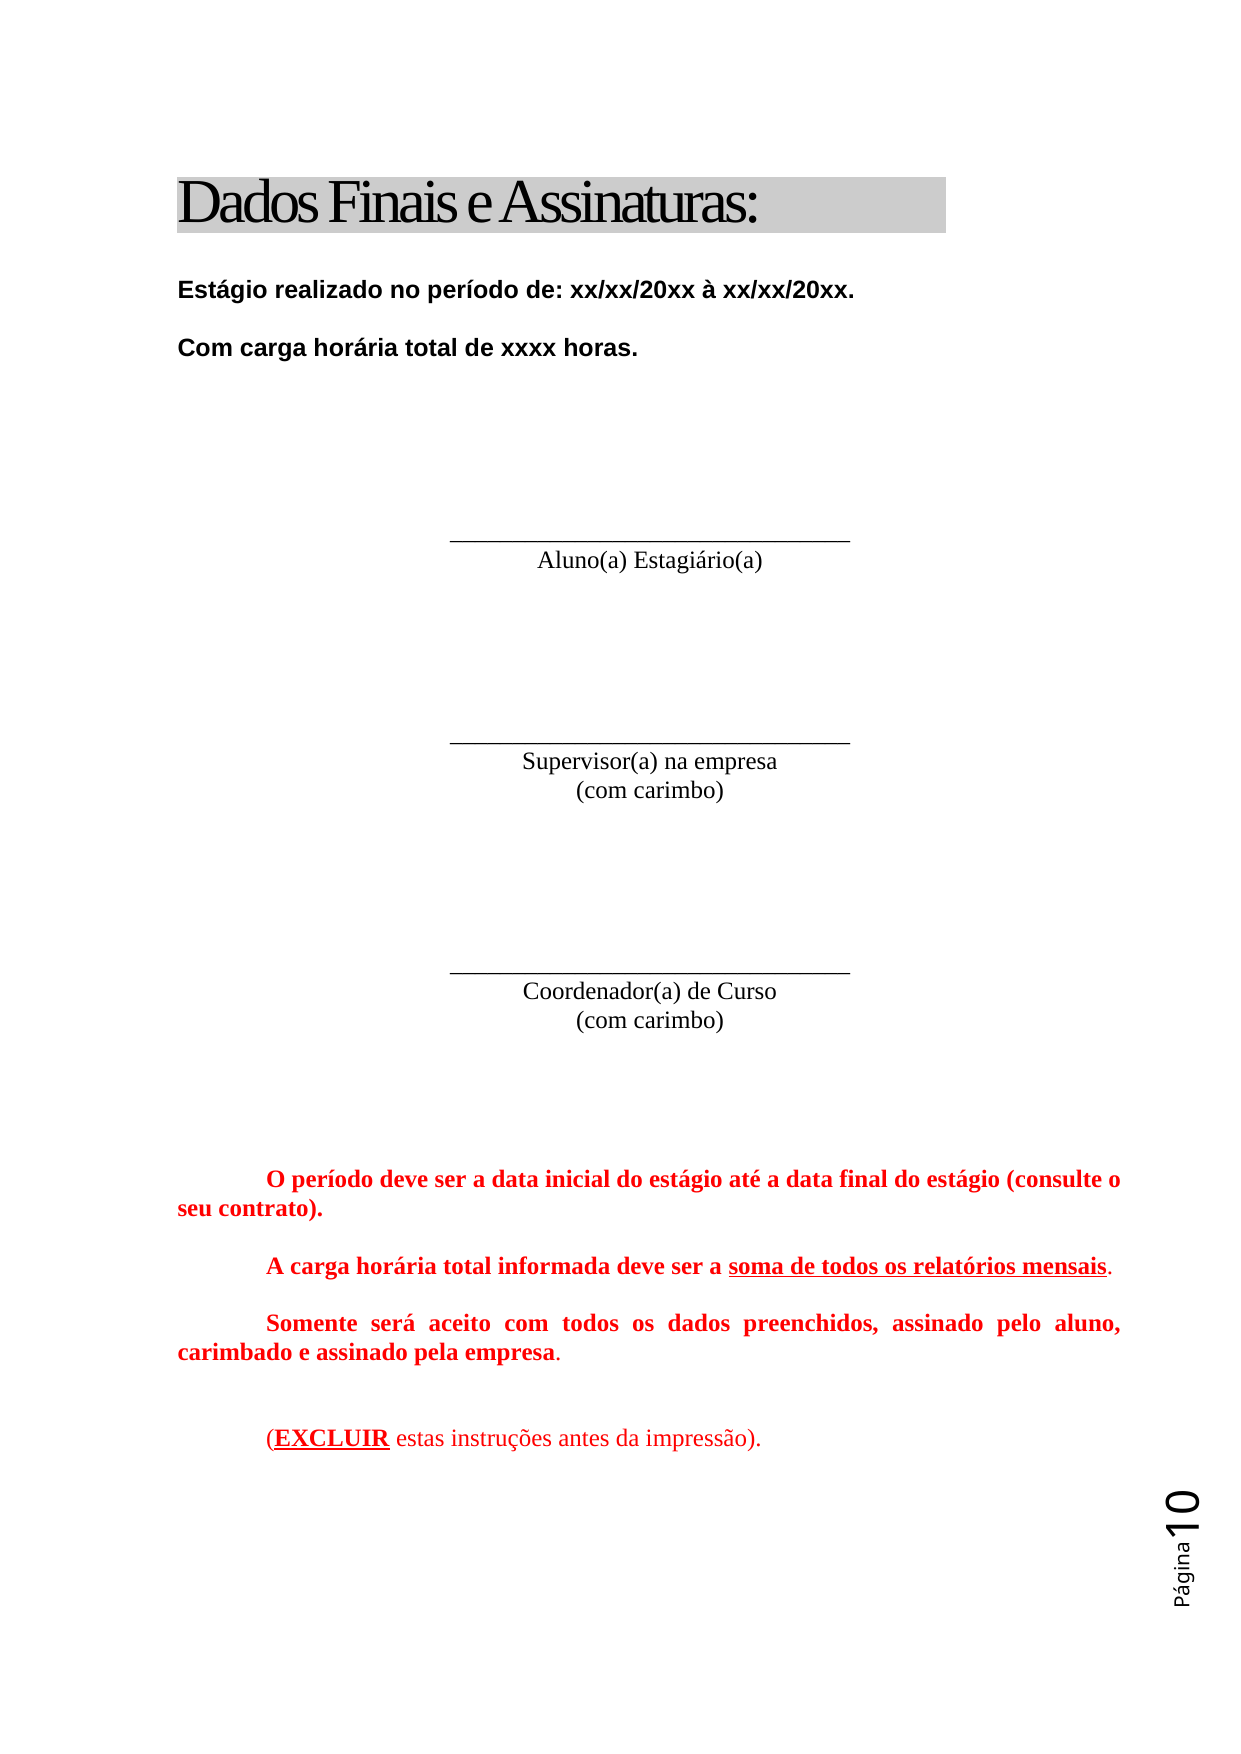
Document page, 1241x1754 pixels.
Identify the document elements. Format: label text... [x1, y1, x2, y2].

text ________________________________ [177, 516, 1122, 545]
title Dados Finais e Assinaturas: [177, 177, 946, 233]
text Com carga horária total de xxxx horas. [177, 333, 1122, 361]
text Supervisor(a) na empresa [177, 746, 1122, 775]
text O período deve ser a data inicial do estágio até a data final do estágio (consulte o seu contrato). [177, 1164, 1122, 1222]
text Estágio realizado no período de: xx/xx/20xx à xx/xx/20xx. [177, 275, 1122, 304]
text ________________________________ [177, 948, 1122, 976]
text (EXCLUIR estas instruções antes da impressão). [177, 1423, 1122, 1452]
text Coordenador(a) de Curso [177, 976, 1122, 1005]
text ________________________________ [177, 718, 1122, 746]
text Somente será aceito com todos os dados preenchidos, assinado pelo aluno, carimbado e assinado pela empresa. [177, 1308, 1122, 1366]
text (com carimbo) [177, 1005, 1122, 1034]
text Aluno(a) Estagiário(a) [177, 545, 1122, 574]
text A carga horária total informada deve ser a soma de todos os relatórios mensais. [177, 1251, 1122, 1279]
text (com carimbo) [177, 775, 1122, 804]
